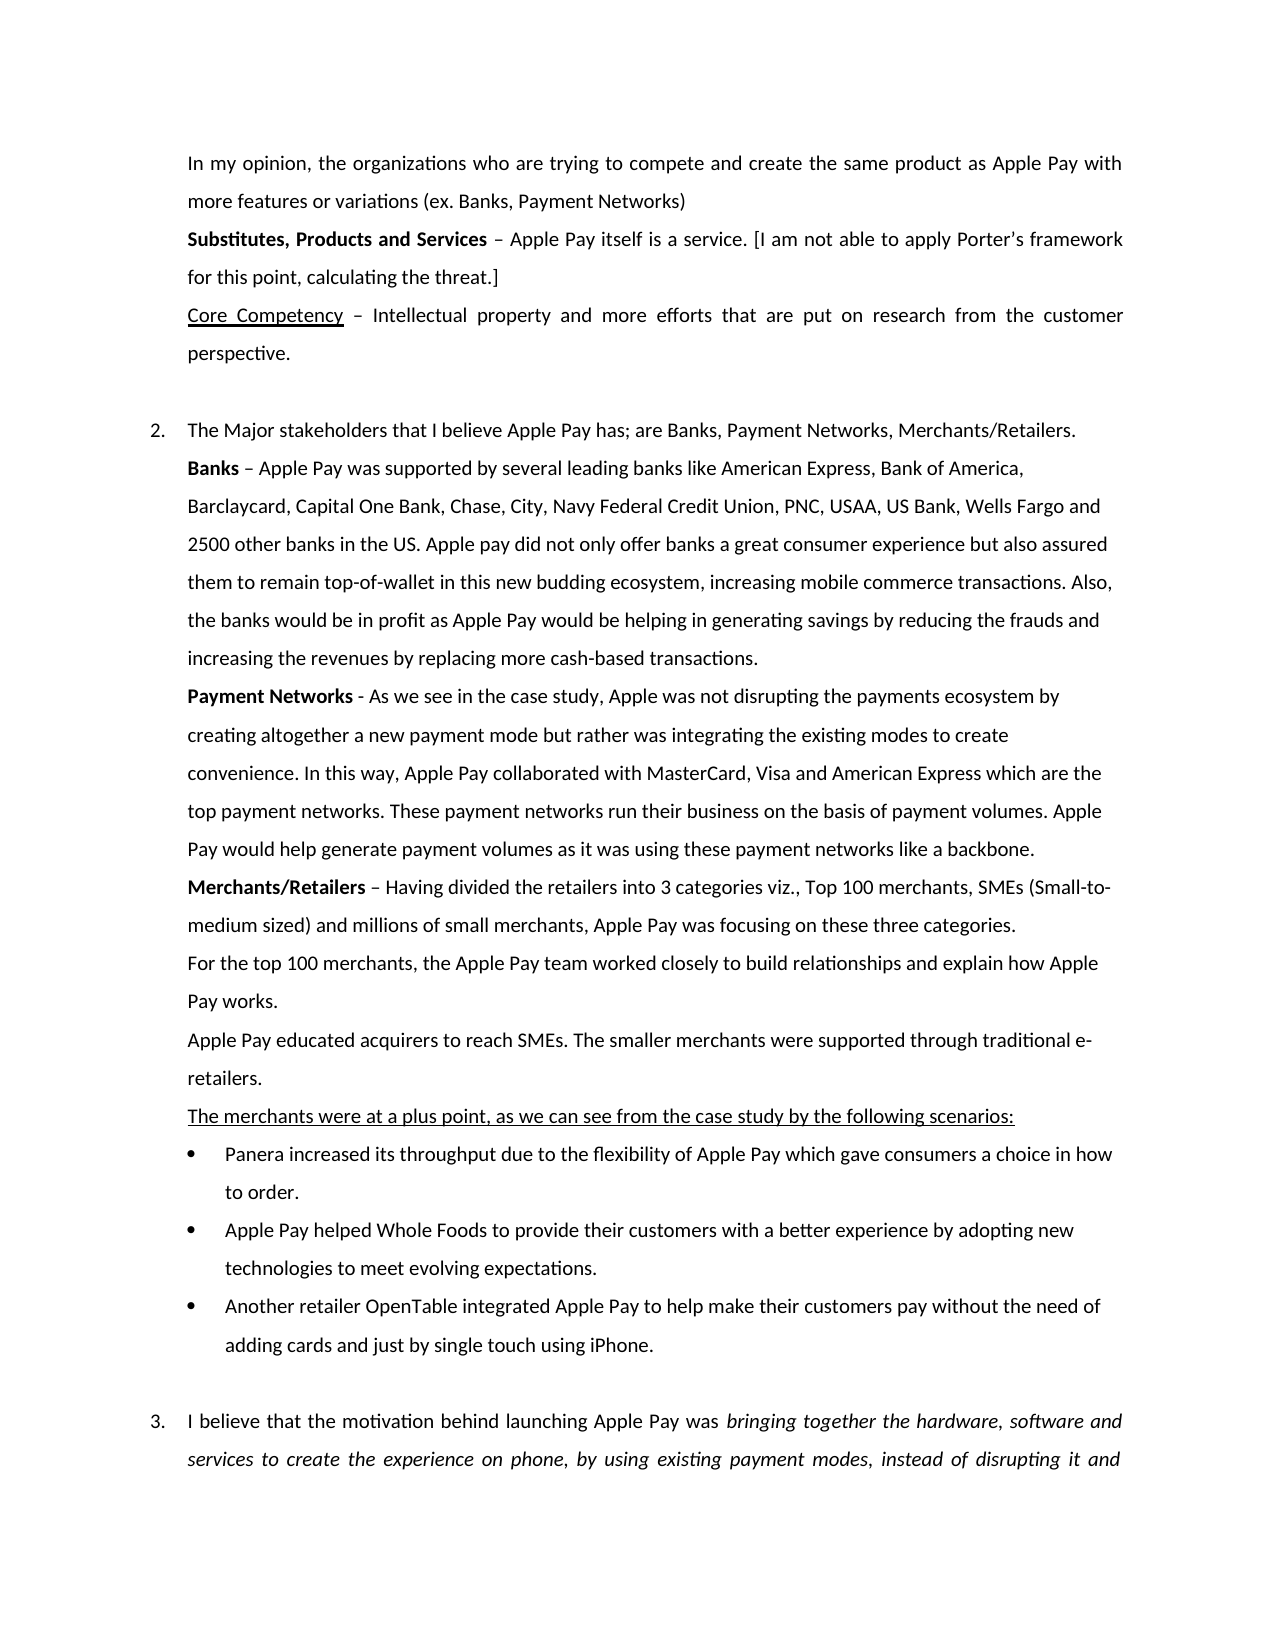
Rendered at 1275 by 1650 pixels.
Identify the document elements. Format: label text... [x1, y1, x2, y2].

text Apple Pay educated acquirers to reach SMEs. The smaller merchants were supported through traditional e-retailers. [187, 1027, 1125, 1090]
text Merchants/Retailers – Having divided the retailers into 3 categories viz., Top 100 merchants, SMEs (Small-to-medium sized) and millions of small merchants, Apple Pay was focusing on these three categories. [187, 874, 1125, 938]
text The merchants were at a plus point, as we can see from the case study by the following scenarios: [187, 1103, 1125, 1128]
text Banks – Apple Pay was supported by several leading banks like American Express, Bank of America, Barclaycard, Capital One Bank, Chase, City, Navy Federal Credit Union, PNC, USAA, US Bank, Wells Fargo and 2500 other banks in the US. Apple pay did not only offer banks a great consumer experience but also assured them to remain top-of-wallet in this new budding ecosystem, increasing mobile commerce transactions. Also, the banks would be in profit as Apple Pay would be helping in generating savings by reducing the frauds and increasing the revenues by replacing more cash-based transactions. [187, 455, 1125, 671]
text Substitutes, Products and Services – Apple Pay itself is a service. [I am not able to apply Porter’s framework for this point, calculating the threat.] [187, 226, 1125, 290]
list Panera increased its throughput due to the flexibility of Apple Pay which gave consumers a choice in how to order. [187, 1141, 1125, 1205]
text For the top 100 merchants, the Apple Pay team worked closely to build relationships and explain how Apple Pay works. [187, 951, 1125, 1014]
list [150, 1408, 1125, 1472]
text Payment Networks - As we see in the case study, Apple was not disrupting the payments ecosystem by creating altogether a new payment mode but rather was integrating the existing modes to create convenience. In this way, Apple Pay collaborated with MasterCard, Visa and American Express which are the top payment networks. These payment networks run their business on the basis of payment volumes. Apple Pay would help generate payment volumes as it was using these payment networks like a backbone. [187, 684, 1125, 862]
list Apple Pay helped Whole Foods to provide their customers with a better experience by adopting new technologies to meet evolving expectations. [187, 1217, 1125, 1281]
list The Major stakeholders that I believe Apple Pay has; are Banks, Payment Networks, Merchants/Retailers. [150, 417, 1125, 442]
text In my opinion, the organizations who are trying to compete and create the same product as Apple Pay with more features or variations (ex. Banks, Payment Networks) [187, 150, 1125, 213]
text Core Competency – Intellectual property and more efforts that are put on research from the customer perspective. [187, 302, 1125, 366]
list Another retailer OpenTable integrated Apple Pay to help make their customers pay without the need of adding cards and just by single touch using iPhone. [187, 1294, 1125, 1357]
